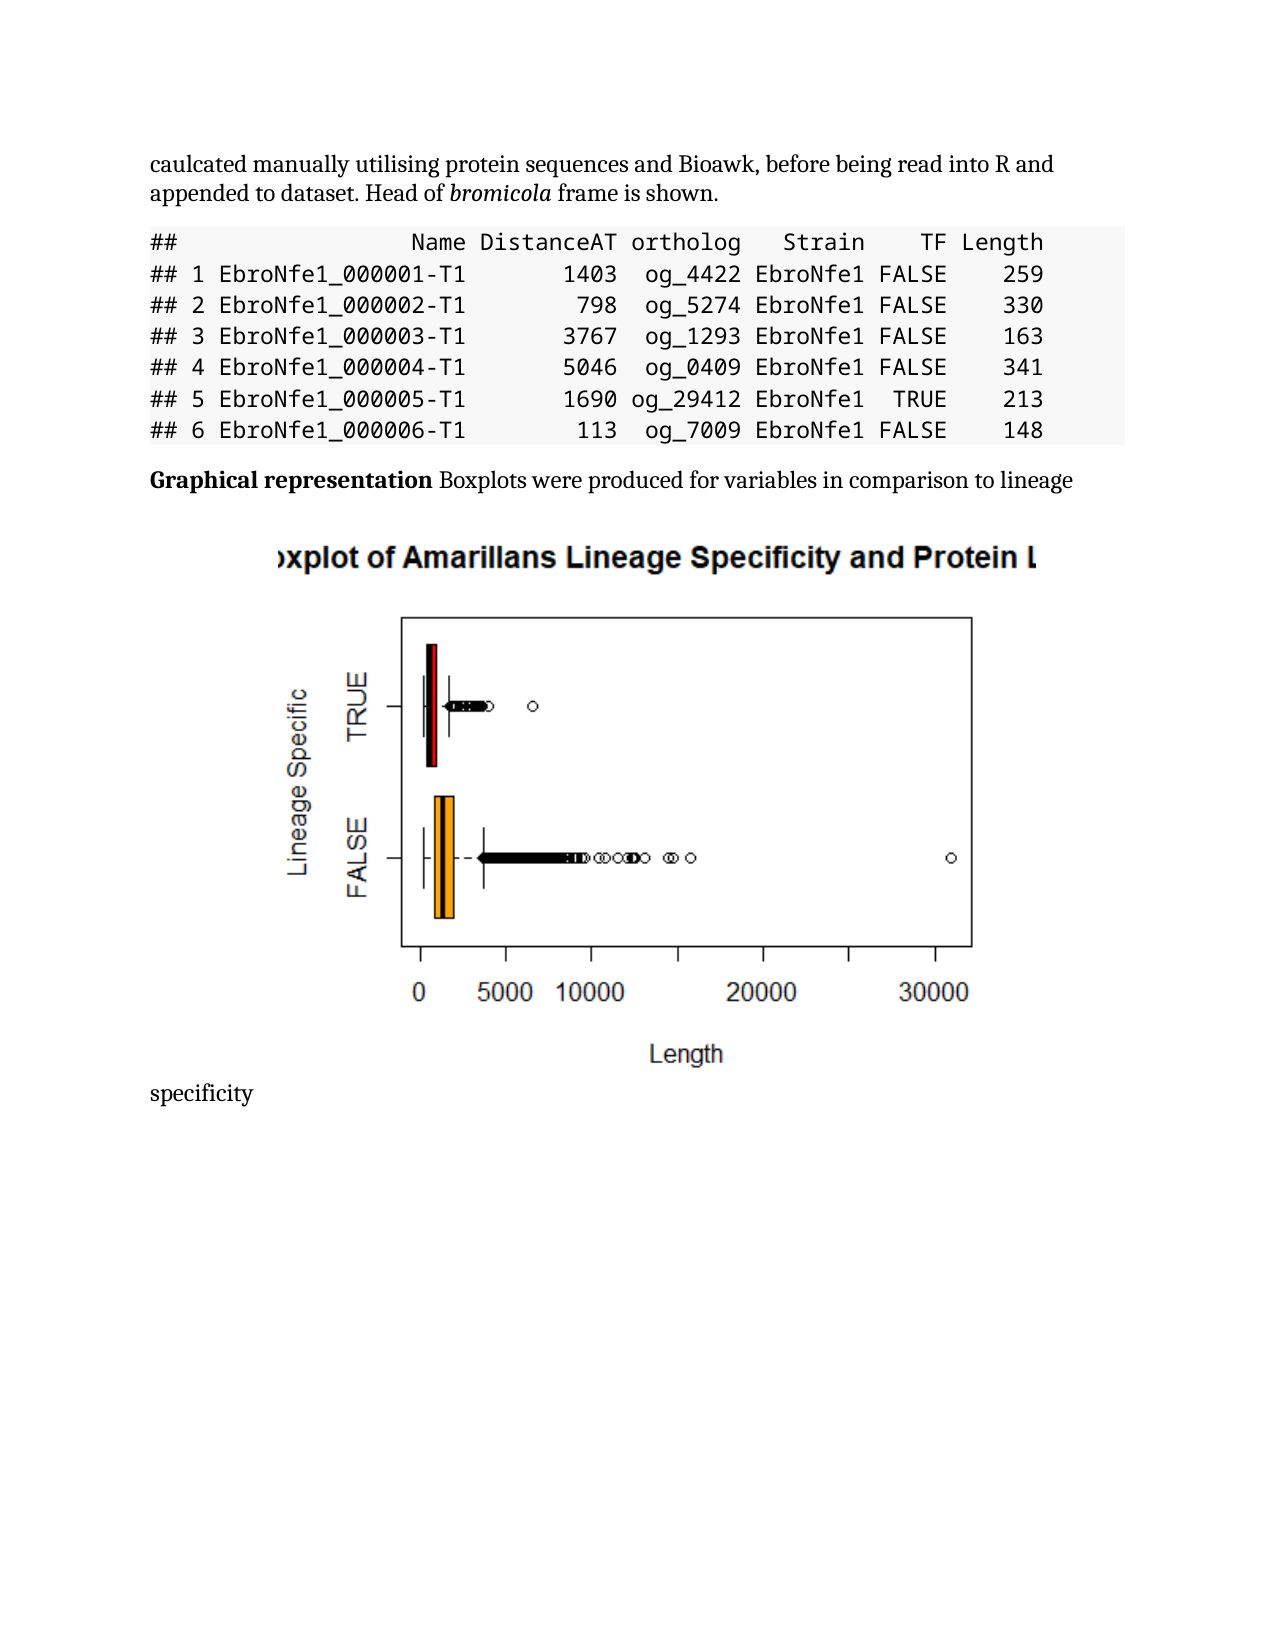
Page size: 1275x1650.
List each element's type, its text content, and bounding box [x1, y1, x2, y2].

picture [278, 494, 1036, 1101]
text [150, 150, 1125, 207]
text ## Name DistanceAT ortholog Strain TF Length ## 1 EbroNfe1_000001-T1 1403 og_4422 EbroNfe1 FALSE 259 ## 2 EbroNfe1_000002-T1 798 og_5274 EbroNfe1 FALSE 330 ## 3 EbroNfe1_000003-T1 3767 og_1293 EbroNfe1 FALSE 163 ## 4 EbroNfe1_000004-T1 5046 og_0409 EbroNfe1 FALSE 341 ## 5 EbroNfe1_000005-T1 1690 og_29412 EbroNfe1 TRUE 213 ## 6 EbroNfe1_000006-T1 113 og_7009 EbroNfe1 FALSE 148 [150, 226, 1125, 445]
